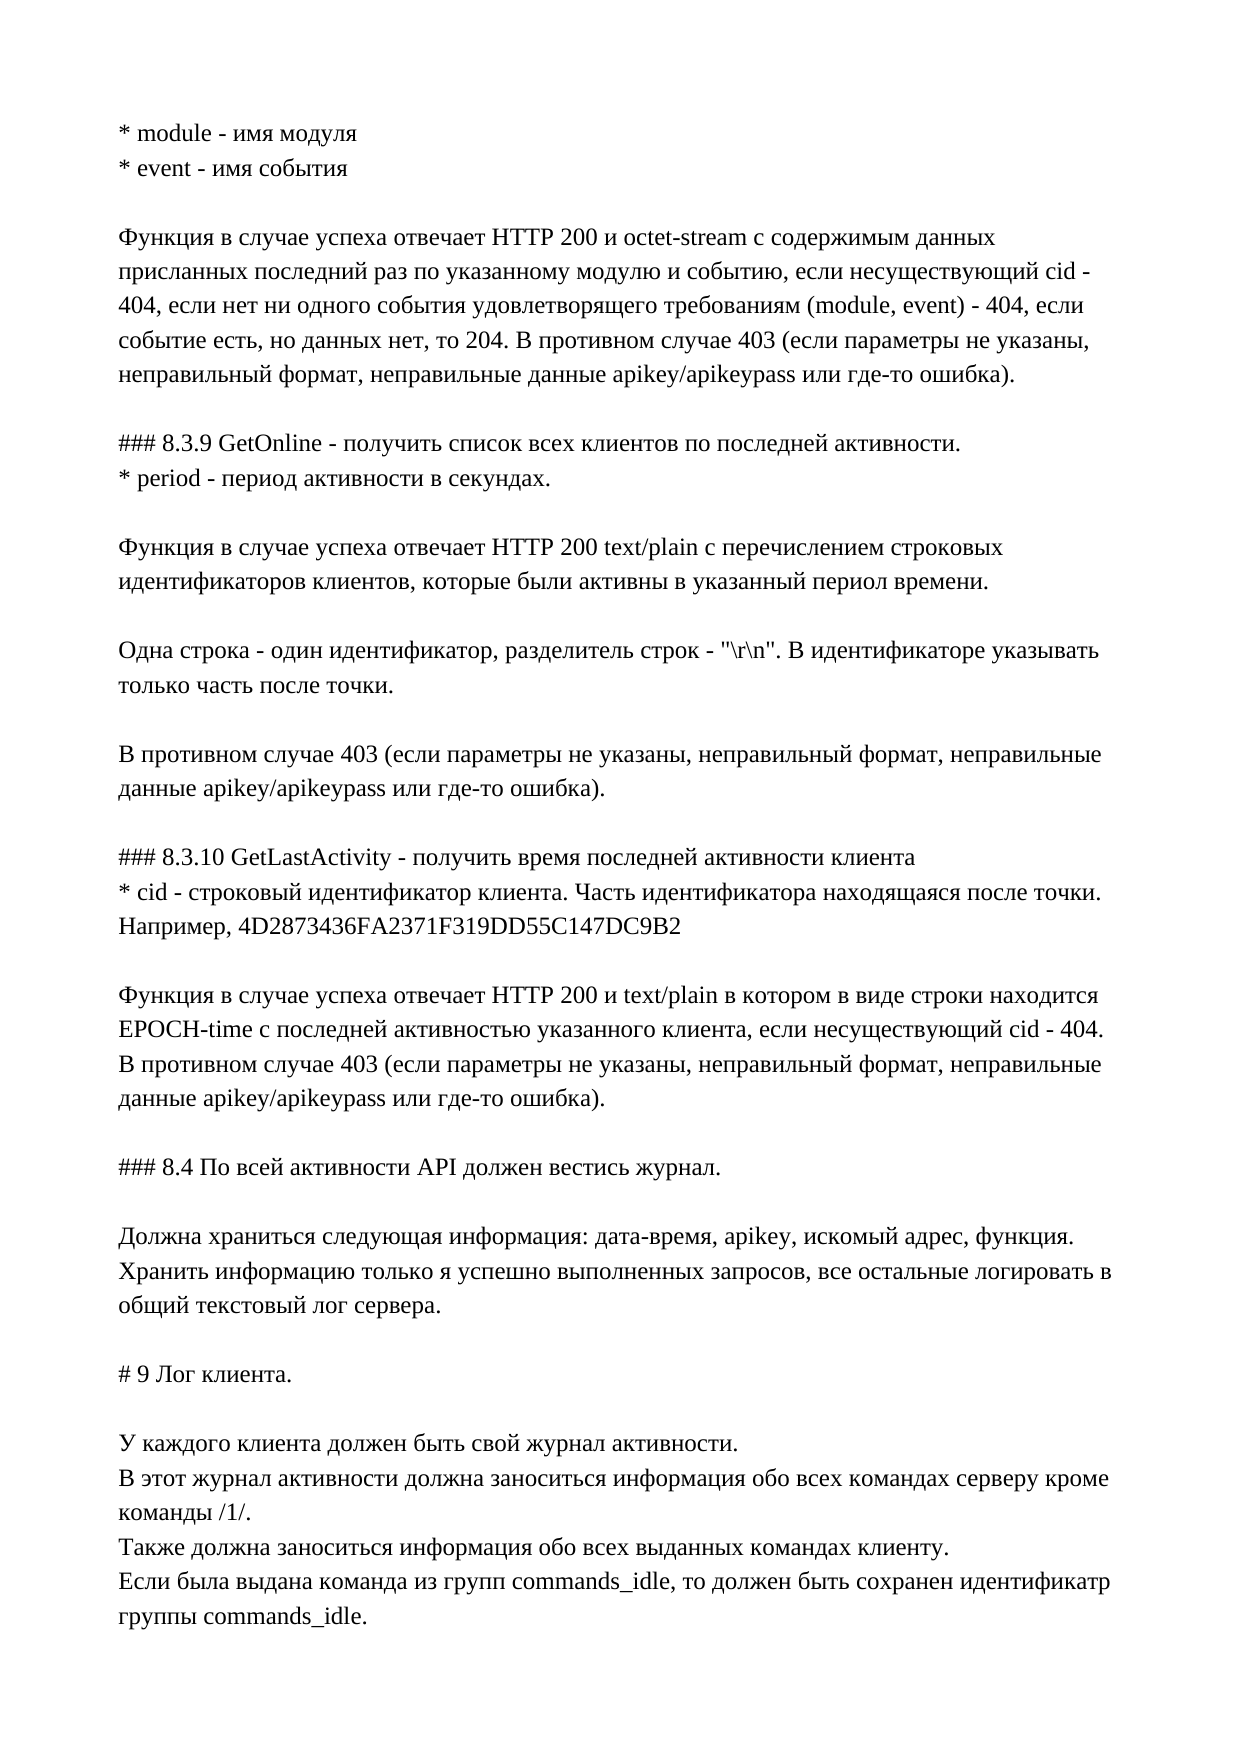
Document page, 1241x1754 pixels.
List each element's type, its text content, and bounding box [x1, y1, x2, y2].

text Должна храниться следующая информация: дата-время, apikey, искомый адрес, функция. Хранить информацию только я успешно выполненных запросов, все остальные логировать в общий текстовый лог сервера. [118, 1221, 1122, 1319]
text * event - имя события [118, 153, 1122, 181]
text У каждого клиента должен быть свой журнал активности. [118, 1428, 1122, 1457]
text * period - период активности в секундах. [118, 463, 1122, 492]
text В противном случае 403 (если параметры не указаны, неправильный формат, неправильные данные apikey/apikeypass или где-то ошибка). [118, 739, 1122, 802]
text Если была выдана команда из групп commands_idle, то должен быть сохранен идентификатр группы commands_idle. [118, 1566, 1122, 1629]
text * cid - строковый идентификатор клиента. Часть идентификатора находящаяся после точки. Например, 4D2873436FA2371F319DD55C147DC9B2 [118, 877, 1122, 940]
text В этот журнал активности должна заноситься информация обо всех командах серверу кроме команды /1/. [118, 1463, 1122, 1526]
text # 9 Лог клиента. [118, 1359, 1122, 1388]
text Также должна заноситься информация обо всех выданных командах клиенту. [118, 1532, 1122, 1561]
text ### 8.3.9 GetOnline - получить список всех клиентов по последней активности. [118, 428, 1122, 457]
text ### 8.3.10 GetLastActivity - получить время последней активности клиента [118, 842, 1122, 871]
text Функция в случае успеха отвечает HTTP 200 и octet-stream с содержимым данных присланных последний раз по указанному модулю и событию, если несуществующий cid - 404, если нет ни одного события удовлетворящего требованиям (module, event) - 404, если событие есть, но данных нет, то 204. В противном случае 403 (если параметры не указаны, неправильный формат, неправильные данные apikey/apikeypass или где-то ошибка). [118, 222, 1122, 388]
text Функция в случае успеха отвечает HTTP 200 и text/plain в котором в виде строки находится EPOCH-time с последней активностью указанного клиента, если несуществующий cid - 404. В противном случае 403 (если параметры не указаны, неправильный формат, неправильные данные apikey/apikeypass или где-то ошибка). [118, 980, 1122, 1112]
text ### 8.4 По всей активности API должен вестись журнал. [118, 1152, 1122, 1181]
text * module - имя модуля [118, 118, 1122, 147]
text Функция в случае успеха отвечает HTTP 200 text/plain с перечислением строковых идентификаторов клиентов, которые были активны в указанный периол времени. [118, 532, 1122, 595]
text Одна строка - один идентификатор, разделитель строк - "\r\n". В идентификаторе указывать только часть после точки. [118, 635, 1122, 698]
